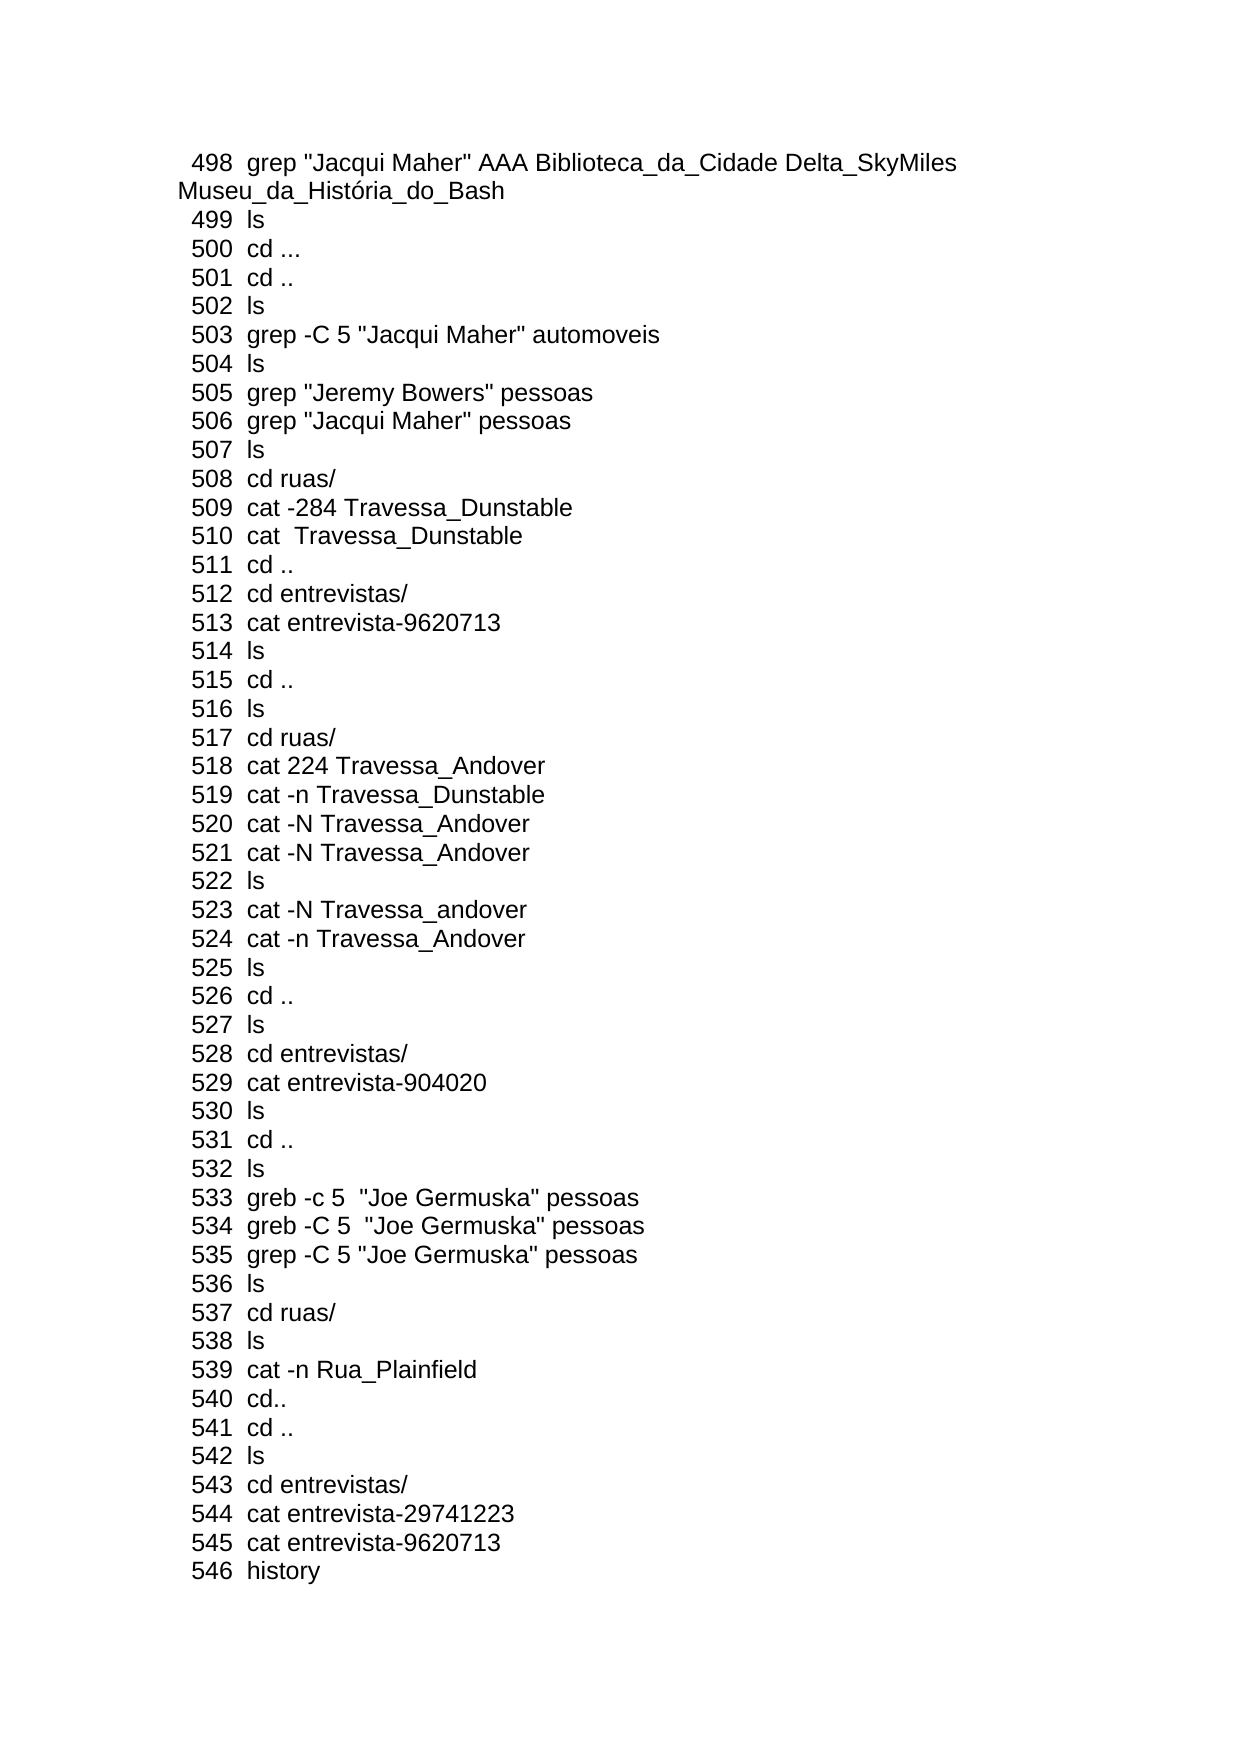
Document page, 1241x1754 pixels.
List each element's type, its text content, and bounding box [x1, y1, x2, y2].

text 542 ls [177, 1441, 1063, 1470]
text 533 greb -c 5 "Joe Germuska" pessoas [177, 1183, 1063, 1211]
text 526 cd .. [177, 981, 1063, 1010]
text 500 cd ... [177, 234, 1063, 263]
text 508 cd ruas/ [177, 464, 1063, 493]
text 502 ls [177, 291, 1063, 320]
text 539 cat -n Rua_Plainfield [177, 1355, 1063, 1384]
text 527 ls [177, 1010, 1063, 1039]
text 544 cat entrevista-29741223 [177, 1499, 1063, 1528]
text 521 cat -N Travessa_Andover [177, 838, 1063, 866]
text 531 cd .. [177, 1125, 1063, 1154]
text 498 grep "Jacqui Maher" AAA Biblioteca_da_Cidade Delta_SkyMiles Museu_da_História_do_Bash [177, 148, 1063, 205]
text 501 cd .. [177, 263, 1063, 291]
text 538 ls [177, 1326, 1063, 1355]
text 506 grep "Jacqui Maher" pessoas [177, 406, 1063, 435]
text 516 ls [177, 694, 1063, 723]
text 524 cat -n Travessa_Andover [177, 924, 1063, 953]
text 536 ls [177, 1269, 1063, 1298]
text 530 ls [177, 1096, 1063, 1125]
text 517 cd ruas/ [177, 723, 1063, 751]
text 541 cd .. [177, 1413, 1063, 1441]
text 518 cat 224 Travessa_Andover [177, 751, 1063, 780]
text 543 cd entrevistas/ [177, 1470, 1063, 1499]
text 537 cd ruas/ [177, 1298, 1063, 1326]
text 509 cat -284 Travessa_Dunstable [177, 493, 1063, 521]
text 525 ls [177, 953, 1063, 981]
text 513 cat entrevista-9620713 [177, 608, 1063, 636]
text 515 cd .. [177, 665, 1063, 694]
text 532 ls [177, 1154, 1063, 1183]
text 507 ls [177, 435, 1063, 464]
text 512 cd entrevistas/ [177, 579, 1063, 608]
text 505 grep "Jeremy Bowers" pessoas [177, 378, 1063, 406]
text 546 history [177, 1556, 1063, 1585]
text 503 grep -C 5 "Jacqui Maher" automoveis [177, 320, 1063, 349]
text 511 cd .. [177, 550, 1063, 579]
text 520 cat -N Travessa_Andover [177, 809, 1063, 838]
text 519 cat -n Travessa_Dunstable [177, 780, 1063, 809]
text 534 greb -C 5 "Joe Germuska" pessoas [177, 1211, 1063, 1240]
text 528 cd entrevistas/ [177, 1039, 1063, 1068]
text 514 ls [177, 636, 1063, 665]
text 499 ls [177, 205, 1063, 234]
text 504 ls [177, 349, 1063, 378]
text 529 cat entrevista-904020 [177, 1068, 1063, 1096]
text 535 grep -C 5 "Joe Germuska" pessoas [177, 1240, 1063, 1269]
text 522 ls [177, 866, 1063, 895]
text 545 cat entrevista-9620713 [177, 1528, 1063, 1556]
text 523 cat -N Travessa_andover [177, 895, 1063, 924]
text 510 cat Travessa_Dunstable [177, 521, 1063, 550]
text 540 cd.. [177, 1384, 1063, 1413]
